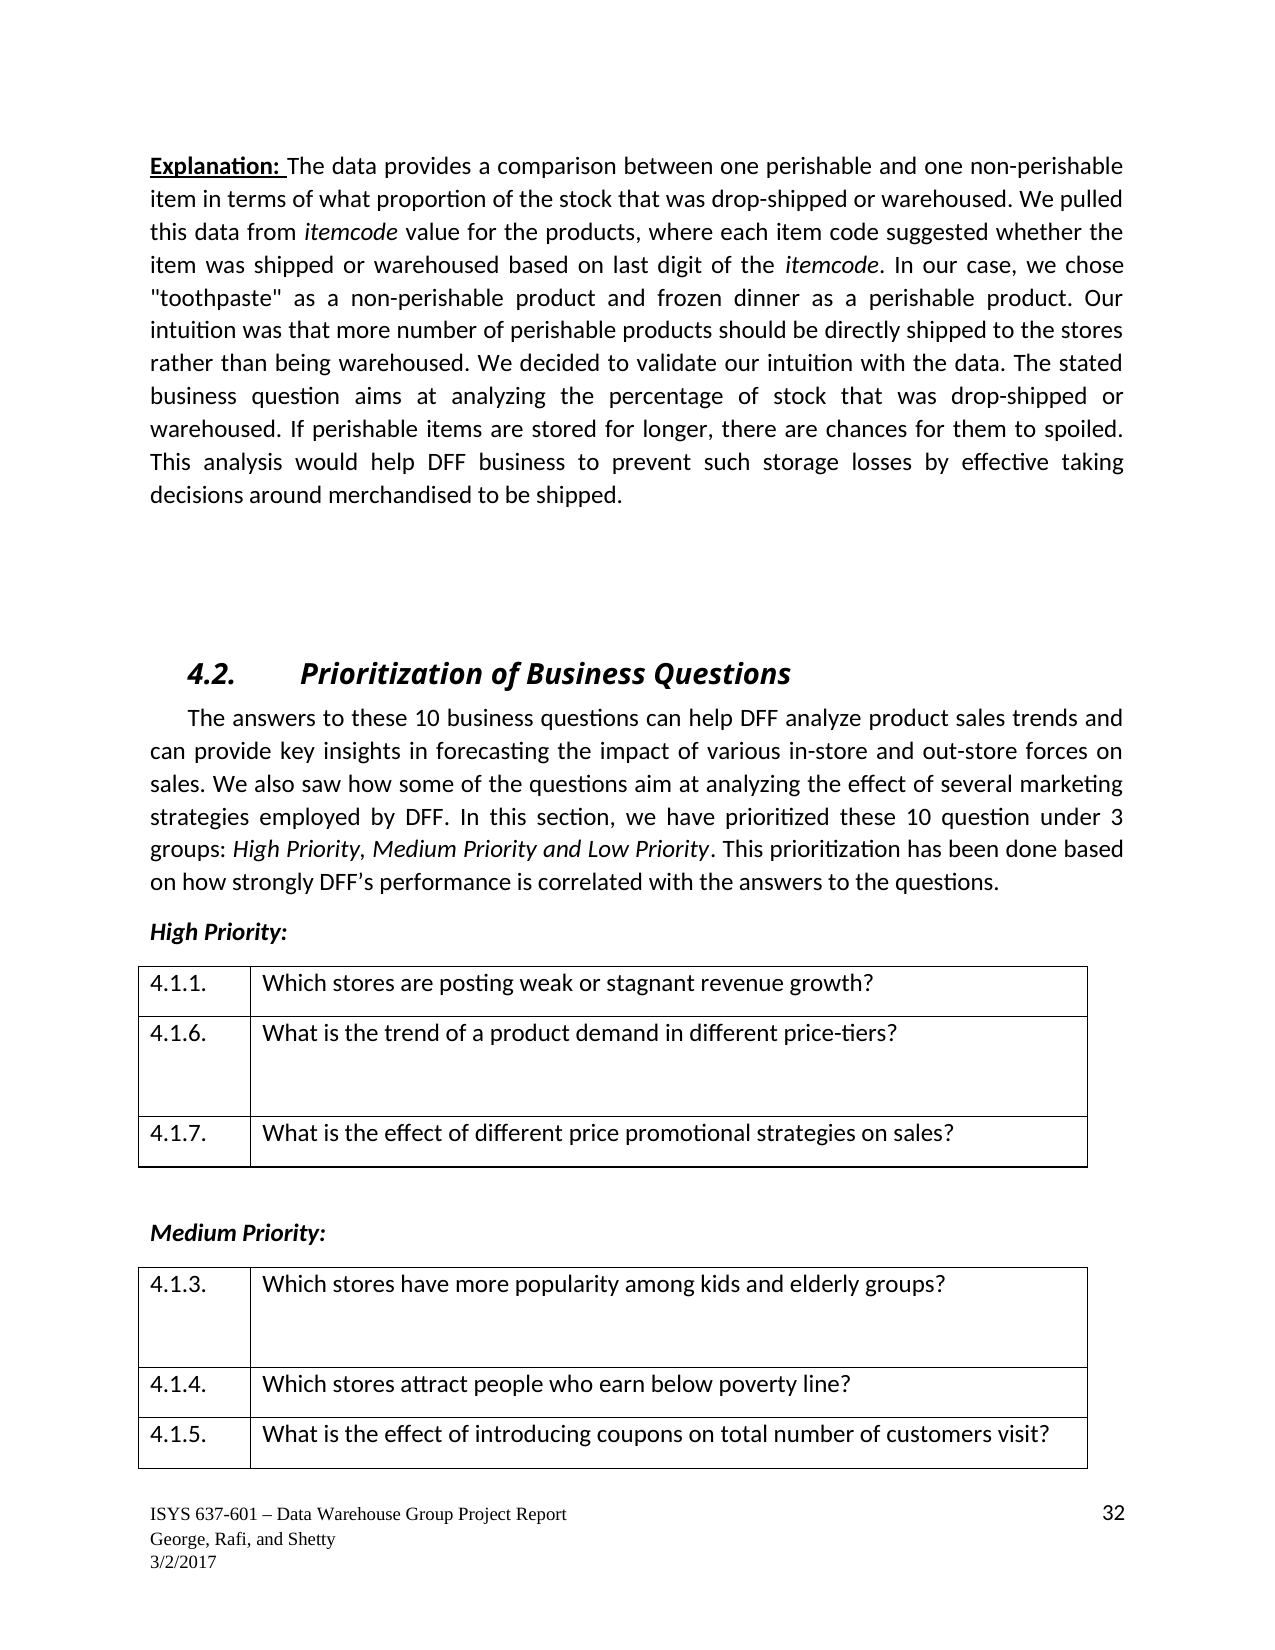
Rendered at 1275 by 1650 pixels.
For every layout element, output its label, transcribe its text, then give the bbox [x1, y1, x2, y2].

table_cell 4.1.6. [139, 1017, 250, 1116]
subtitle Prioritization of Business Questions [187, 653, 1125, 693]
table_cell Which stores attract people who earn below poverty line? [251, 1368, 1087, 1417]
table_cell 4.1.4. [139, 1368, 250, 1417]
table_header 4.1.1. [139, 967, 250, 1016]
table_cell What is the effect of different price promotional strategies on sales? [251, 1117, 1087, 1166]
table_cell 4.1.5. [139, 1418, 250, 1467]
table_cell What is the trend of a product demand in different price-tiers? [251, 1017, 1087, 1116]
text The answers to these 10 business questions can help DFF analyze product sales trends and can provide key insights in forecasting the impact of various in-store and out-store forces on sales. We also saw how some of the questions aim at analyzing the effect of several marketing strategies employed by DFF. In this section, we have prioritized these 10 question under 3 groups: High Priority, Medium Priority and Low Priority. This prioritization has been done based on how strongly DFF’s performance is correlated with the answers to the questions. [150, 702, 1125, 897]
text Medium Priority: [150, 1217, 1125, 1248]
text High Priority: [150, 916, 1125, 947]
table_header Which stores are posting weak or stagnant revenue growth? [251, 967, 1087, 1016]
table_cell What is the effect of introducing coupons on total number of customers visit? [251, 1418, 1087, 1467]
table_header 4.1.3. [139, 1268, 250, 1367]
text Explanation: The data provides a comparison between one perishable and one non-perishable item in terms of what proportion of the stock that was drop-shipped or warehoused. We pulled this data from itemcode value for the products, where each item code suggested whether the item was shipped or warehoused based on last digit of the itemcode. In our case, we chose "toothpaste" as a non-perishable product and frozen dinner as a perishable product. Our intuition was that more number of perishable products should be directly shipped to the stores rather than being warehoused. We decided to validate our intuition with the data. The stated business question aims at analyzing the percentage of stock that was drop-shipped or warehoused. If perishable items are stored for longer, there are chances for them to spoiled. This analysis would help DFF business to prevent such storage losses by effective taking decisions around merchandised to be shipped. [150, 150, 1125, 510]
table_header Which stores have more popularity among kids and elderly groups? [251, 1268, 1087, 1367]
table_cell 4.1.7. [139, 1117, 250, 1166]
